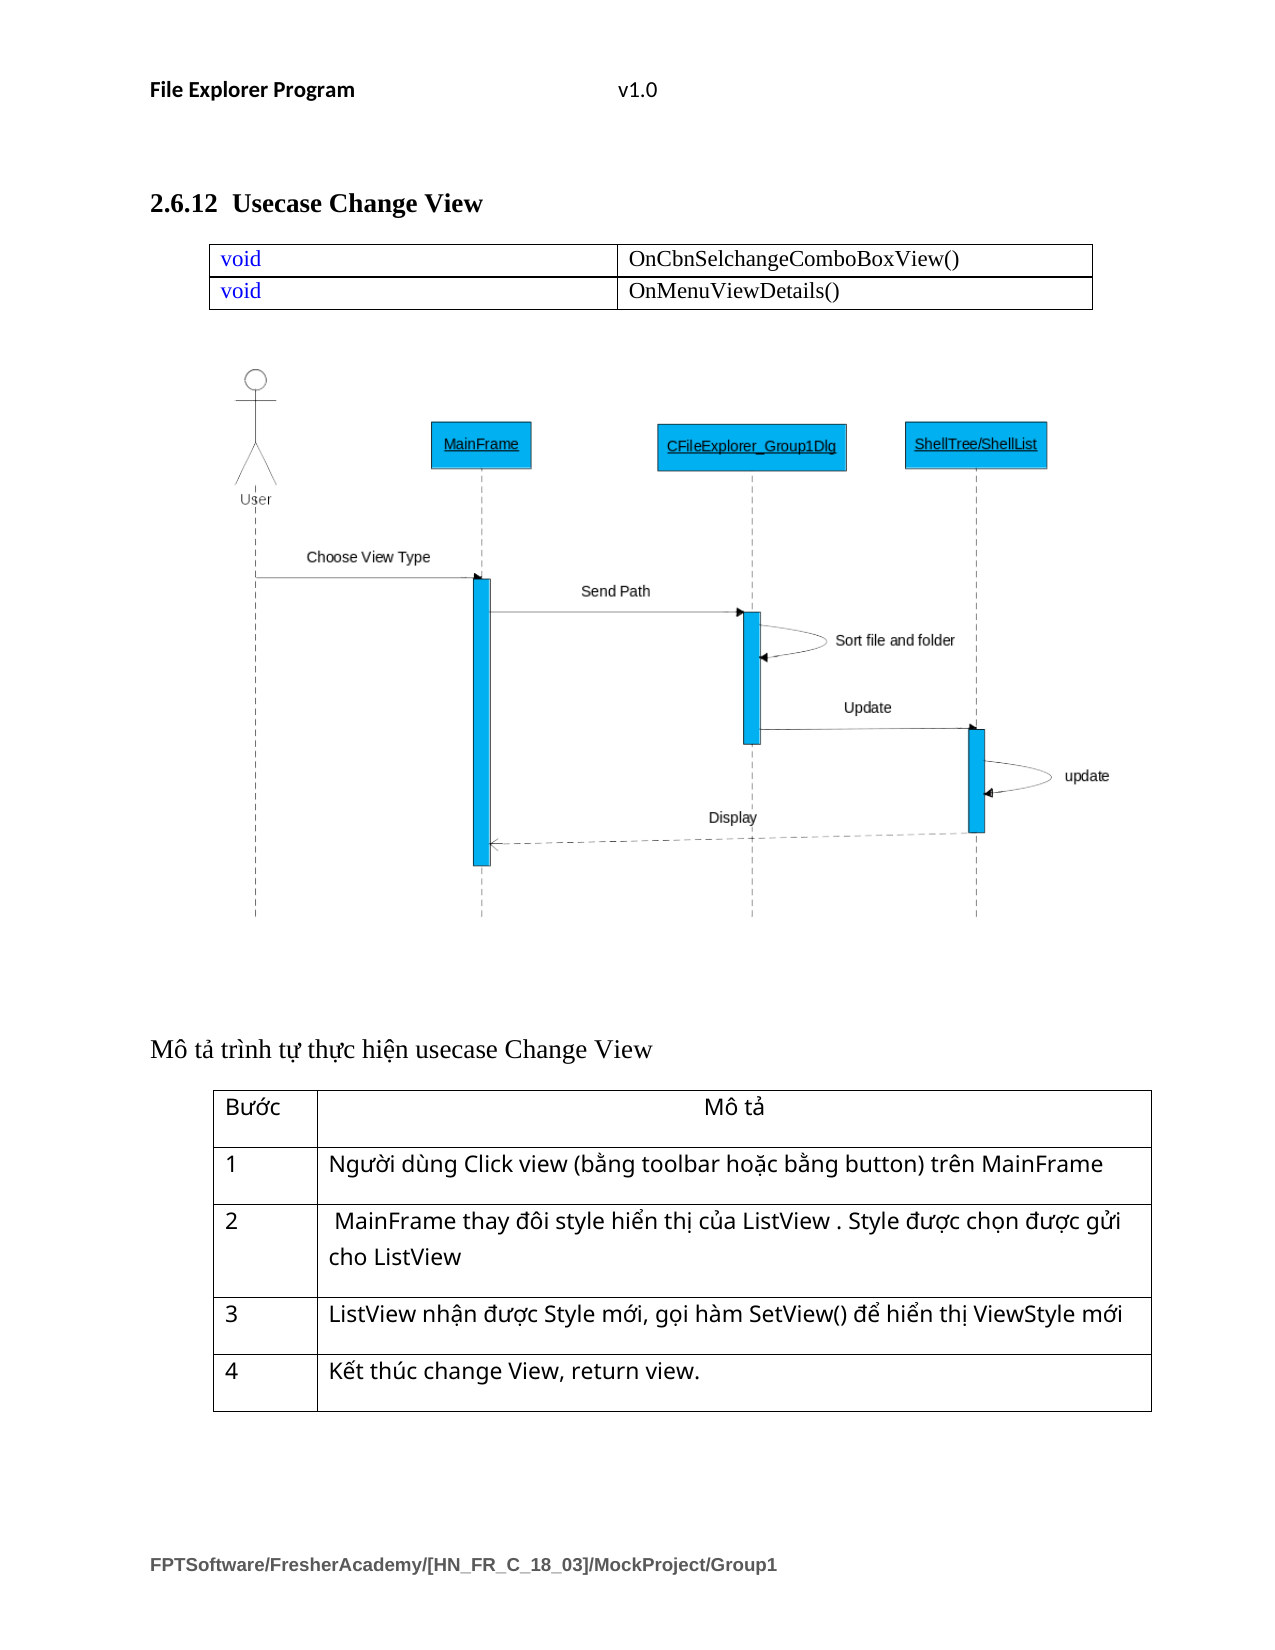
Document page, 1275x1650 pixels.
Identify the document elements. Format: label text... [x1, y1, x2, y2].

table_cell 1 [214, 1148, 317, 1204]
table_header void [210, 245, 617, 276]
text Mô tả trình tự thực hiện usecase Change View [150, 1034, 1125, 1065]
table_cell void [210, 278, 617, 309]
list Usecase Change View [150, 187, 1125, 219]
table_header Mô tả [318, 1091, 1151, 1147]
table_cell 3 [214, 1298, 317, 1354]
table_header OnCbnSelchangeComboBoxView() [618, 245, 1092, 276]
table_cell 2 [214, 1205, 317, 1297]
table_cell MainFrame thay đôi style hiển thị của ListView . Style được chọn được gửi cho ListView [318, 1205, 1151, 1297]
table_cell 4 [214, 1355, 317, 1411]
table_header Bước [214, 1091, 317, 1147]
table_cell ListView nhận được Style mới, gọi hàm SetView() để hiển thị ViewStyle mới [318, 1298, 1151, 1354]
table_cell Người dùng Click view (bằng toolbar hoặc bằng button) trên MainFrame [318, 1148, 1151, 1204]
table_cell OnMenuViewDetails() [618, 278, 1092, 309]
table_cell Kết thúc change View, return view. [318, 1355, 1151, 1411]
